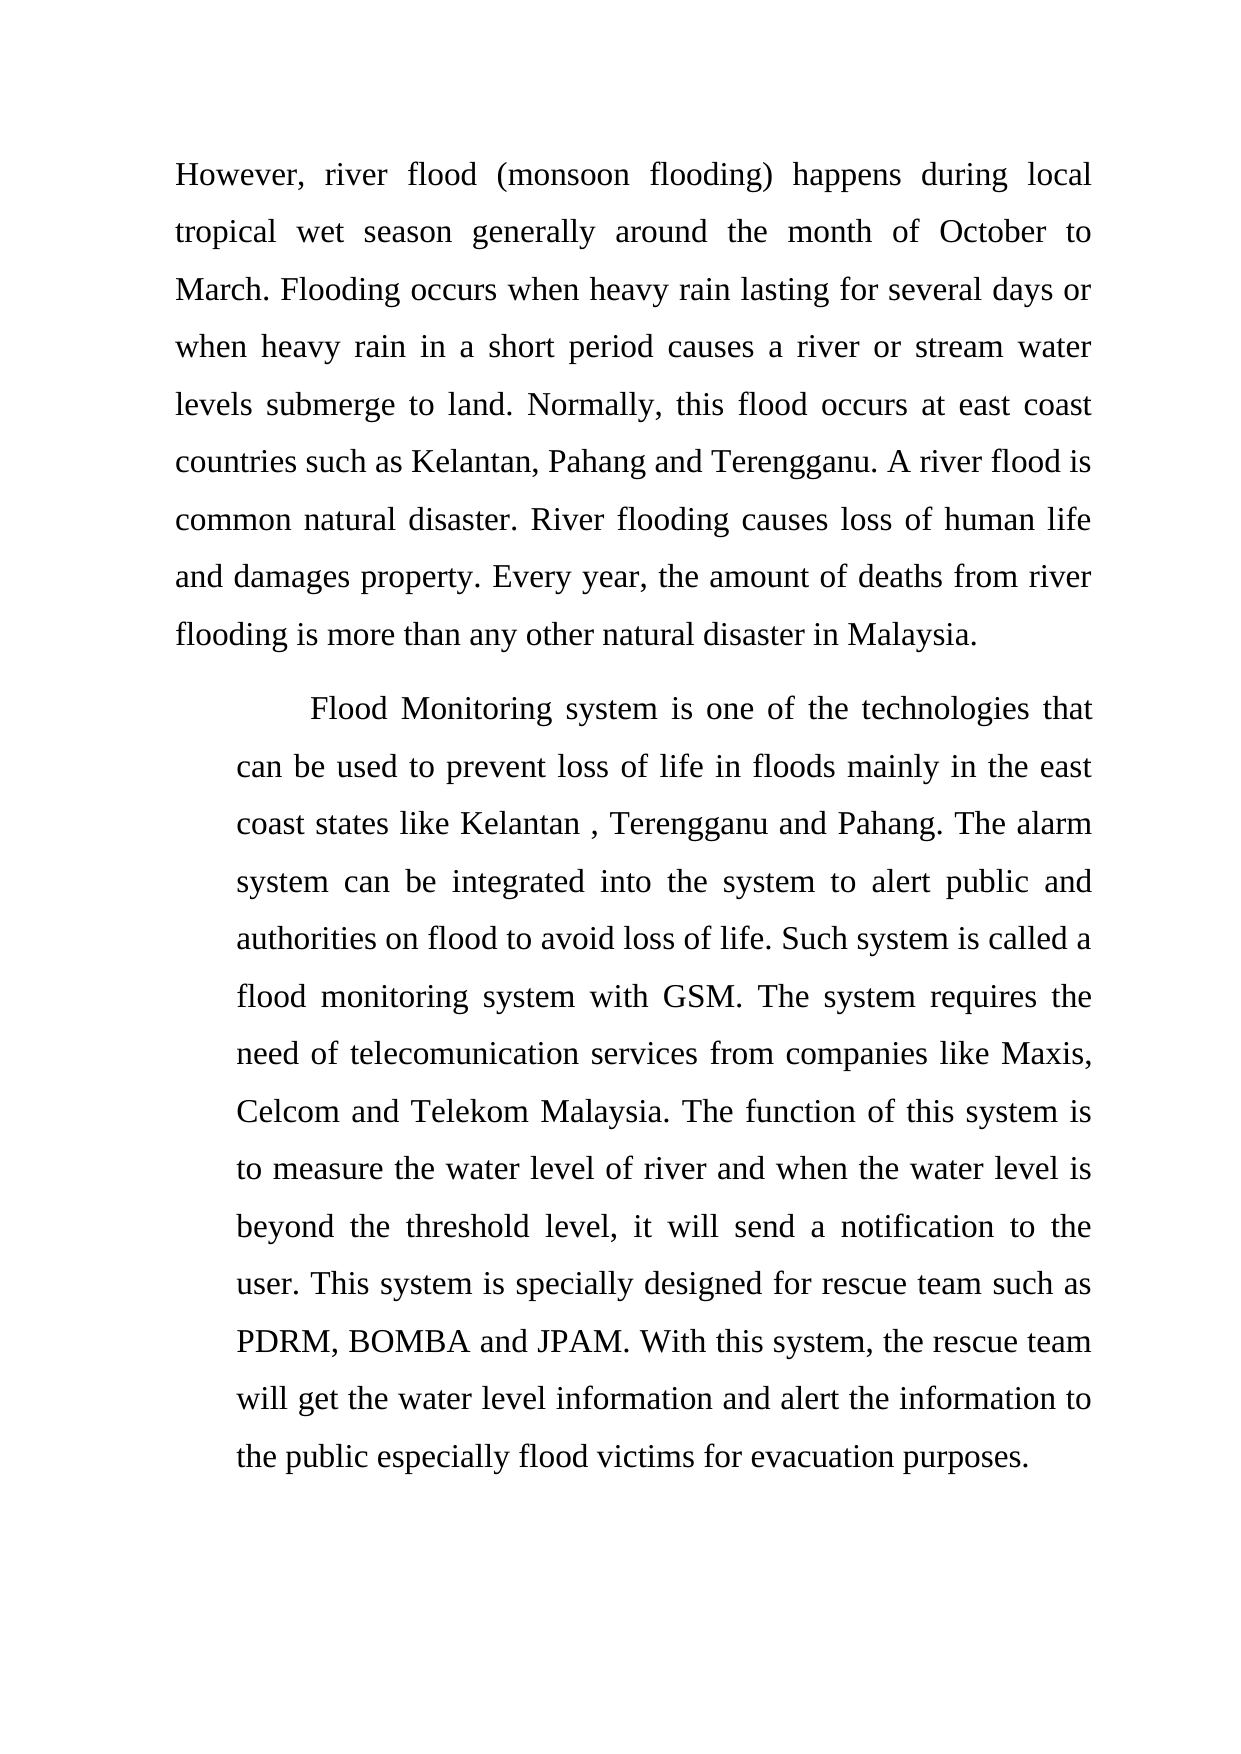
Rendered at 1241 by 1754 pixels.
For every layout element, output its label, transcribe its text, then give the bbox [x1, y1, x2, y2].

text Flood Monitoring system is one of the technologies that can be used to prevent loss of life in floods mainly in the east coast states like Kelantan , Terengganu and Pahang. The alarm system can be integrated into the system to alert public and authorities on flood to avoid loss of life. Such system is called a flood monitoring system with GSM. The system requires the need of telecomunication services from companies like Maxis, Celcom and Telekom Malaysia. The function of this system is to measure the water level of river and when the water level is beyond the threshold level, it will send a notification to the user. This system is specially designed for rescue team such as PDRM, BOMBA and JPAM. With this system, the rescue team will get the water level information and alert the information to the public especially flood victims for evacuation purposes. [236, 688, 1093, 1474]
text However, river flood (monsoon flooding) happens during local tropical wet season generally around the month of October to March. Flooding occurs when heavy rain lasting for several days or when heavy rain in a short period causes a river or stream water levels submerge to land. Normally, this flood occurs at east coast countries such as Kelantan, Pahang and Terengganu. A river flood is common natural disaster. River flooding causes loss of human life and damages property. Every year, the amount of deaths from river flooding is more than any other natural disaster in Malaysia. [175, 154, 1093, 652]
